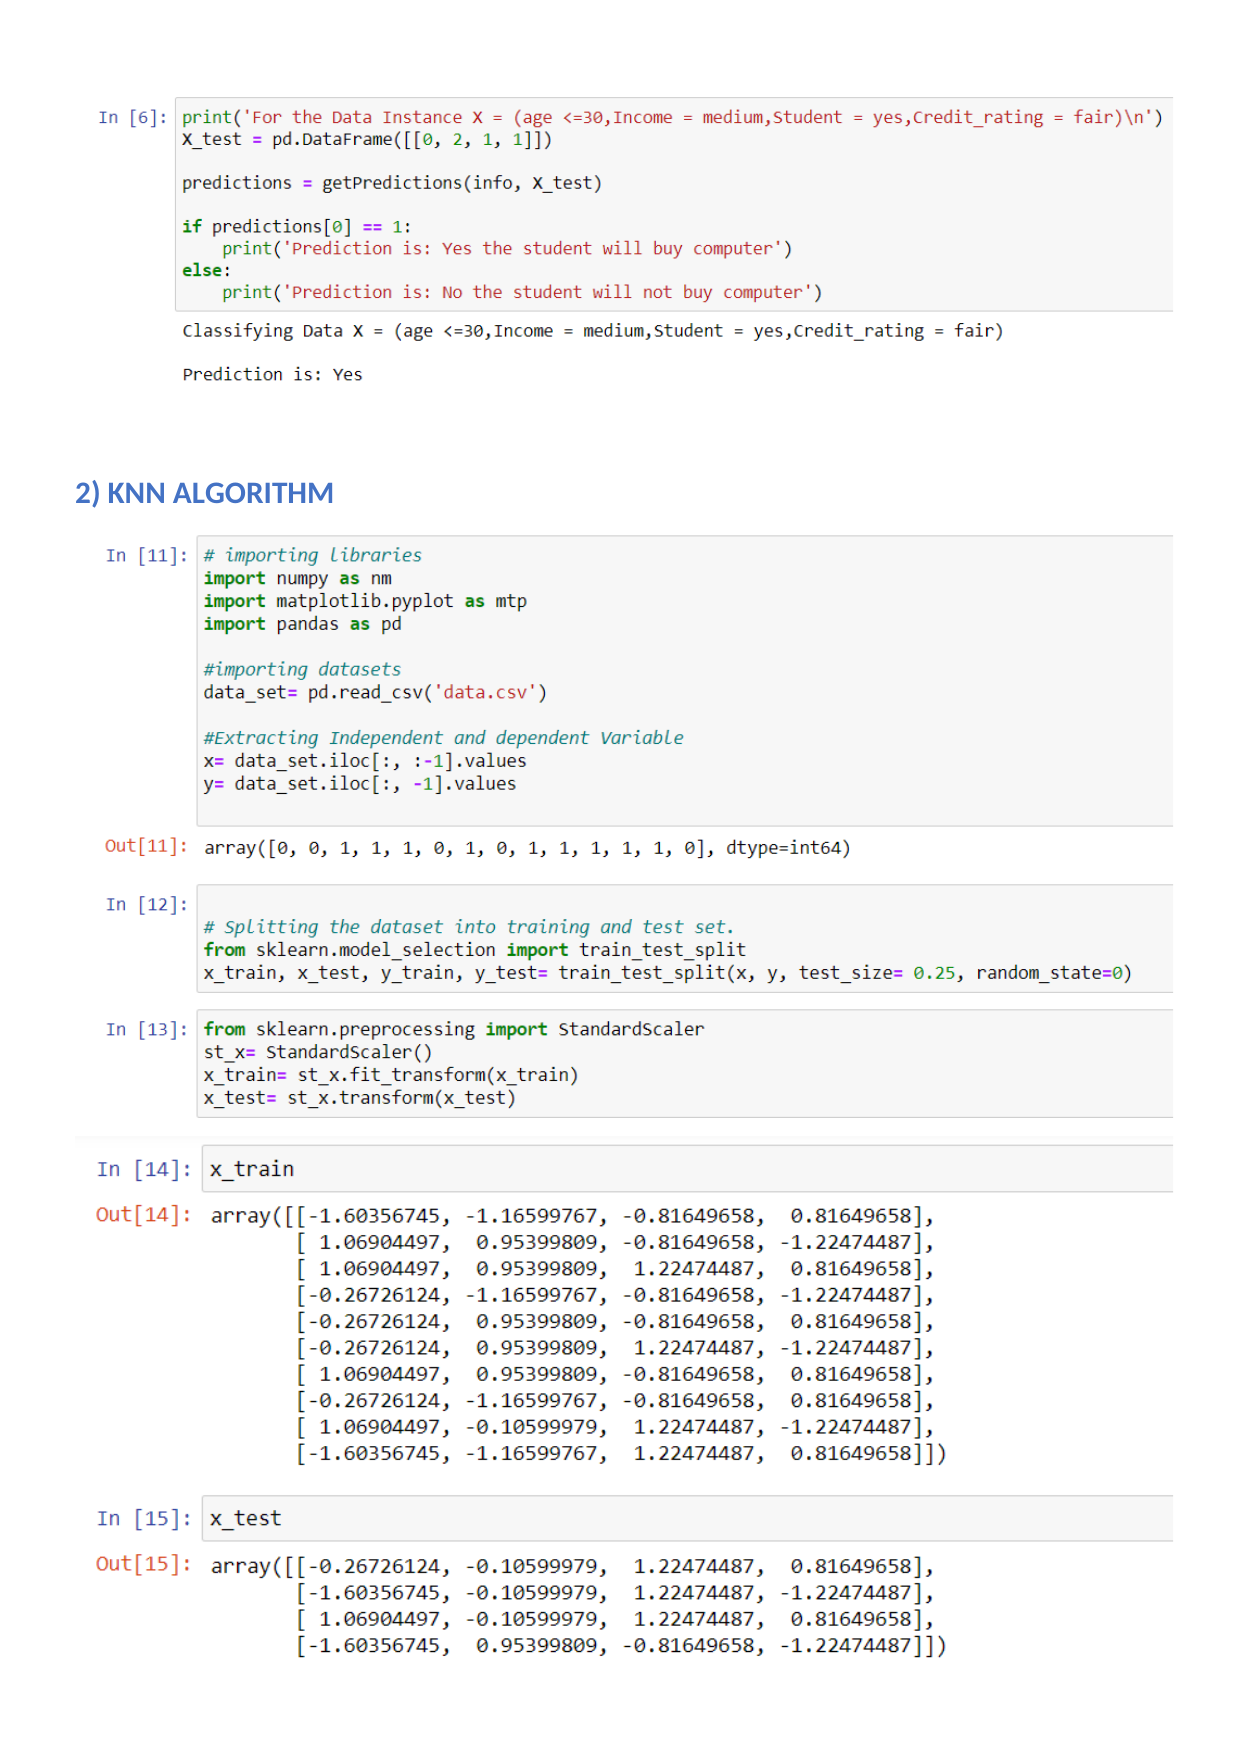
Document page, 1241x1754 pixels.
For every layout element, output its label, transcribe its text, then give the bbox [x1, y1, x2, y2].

picture [75, 75, 1174, 397]
picture [75, 1136, 1174, 1672]
text 2) KNN ALGORITHM [75, 474, 1165, 512]
picture [75, 531, 1174, 1118]
